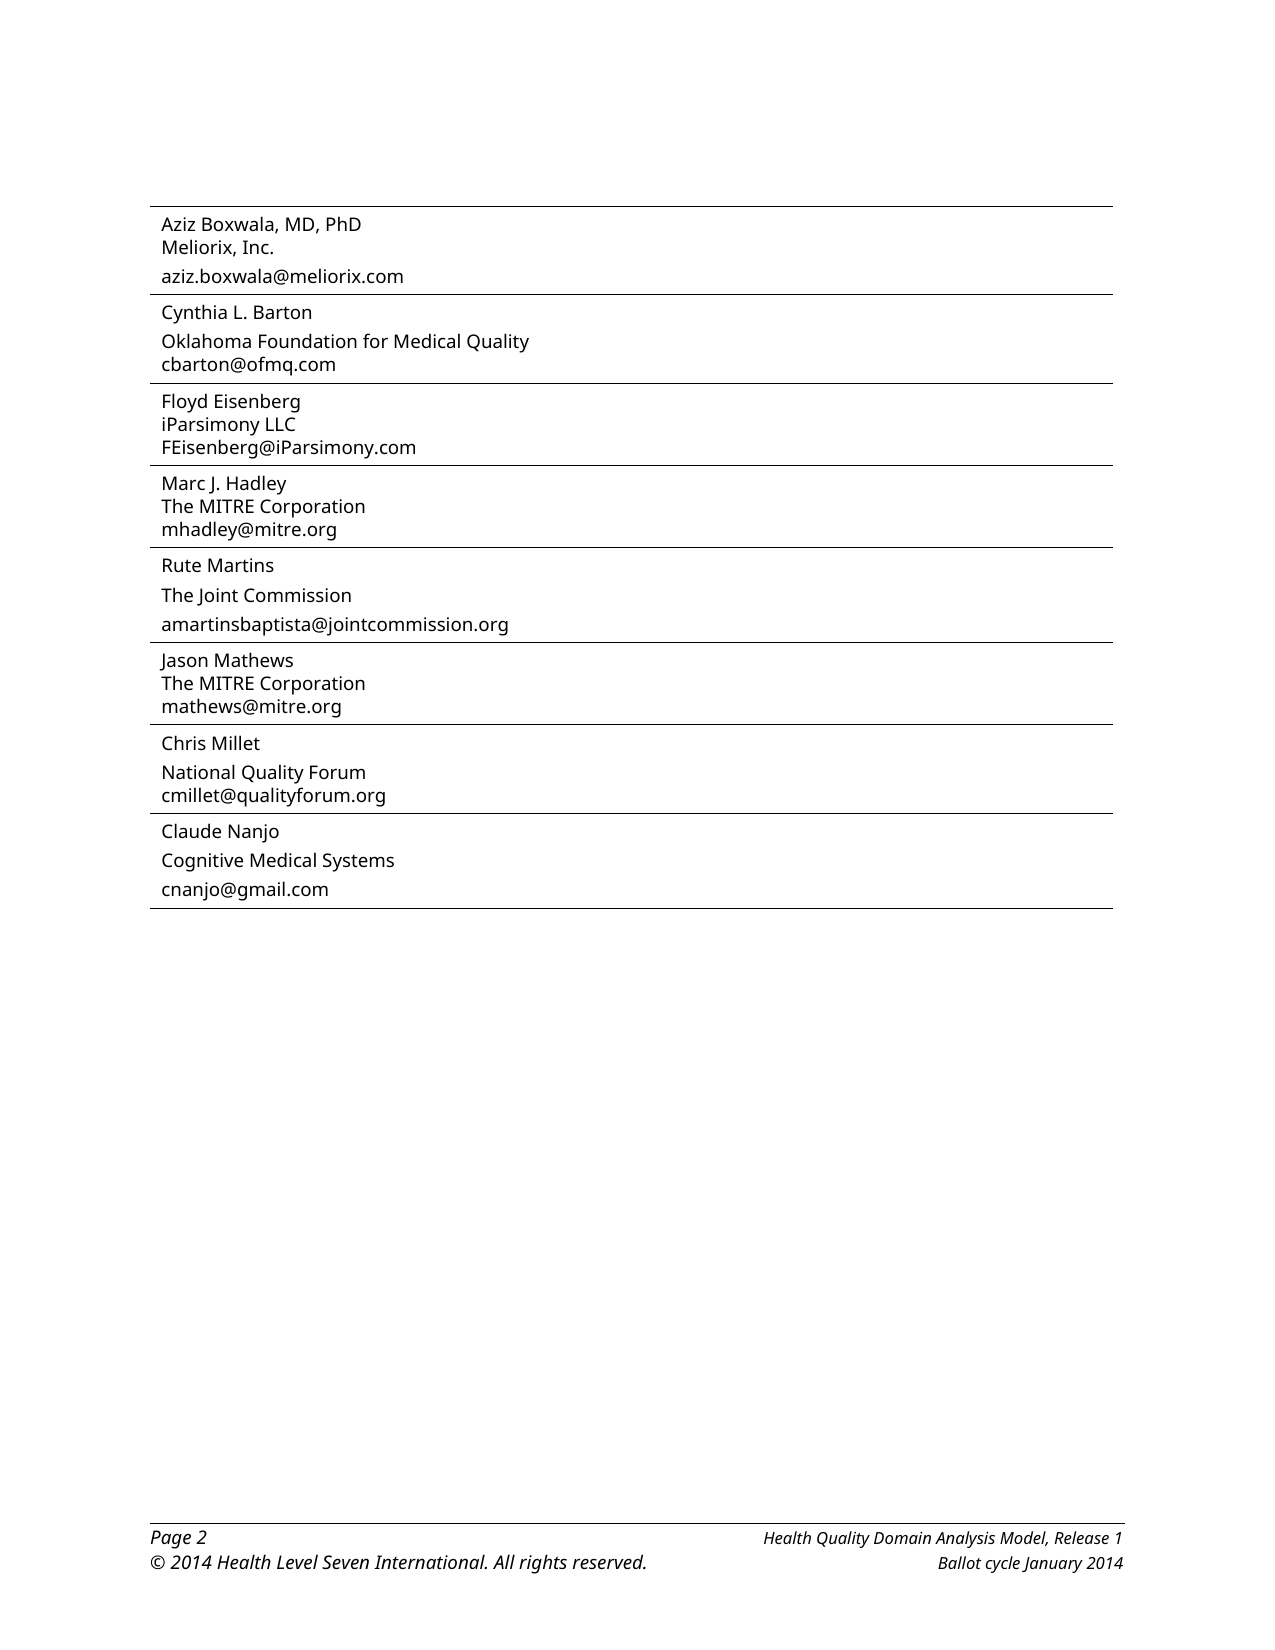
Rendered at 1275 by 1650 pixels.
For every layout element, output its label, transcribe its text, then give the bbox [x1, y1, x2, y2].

table_cell Jason Mathews The MITRE Corporation mathews@mitre.org [150, 643, 1113, 724]
table_cell Chris Millet National Quality Forum cmillet@qualityforum.org [150, 725, 1113, 813]
table_header Aziz Boxwala, MD, PhD Meliorix, Inc. aziz.boxwala@meliorix.com [150, 207, 1113, 294]
table_cell Floyd Eisenberg iParsimony LLC FEisenberg@iParsimony.com [150, 384, 1113, 465]
table_cell Marc J. Hadley The MITRE Corporation mhadley@mitre.org [150, 466, 1113, 547]
table_cell Cynthia L. Barton Oklahoma Foundation for Medical Quality cbarton@ofmq.com [150, 295, 1113, 383]
table_cell Rute Martins The Joint Commission amartinsbaptista@jointcommission.org [150, 548, 1113, 642]
table_cell Claude Nanjo Cognitive Medical Systems cnanjo@gmail.com [150, 814, 1113, 908]
